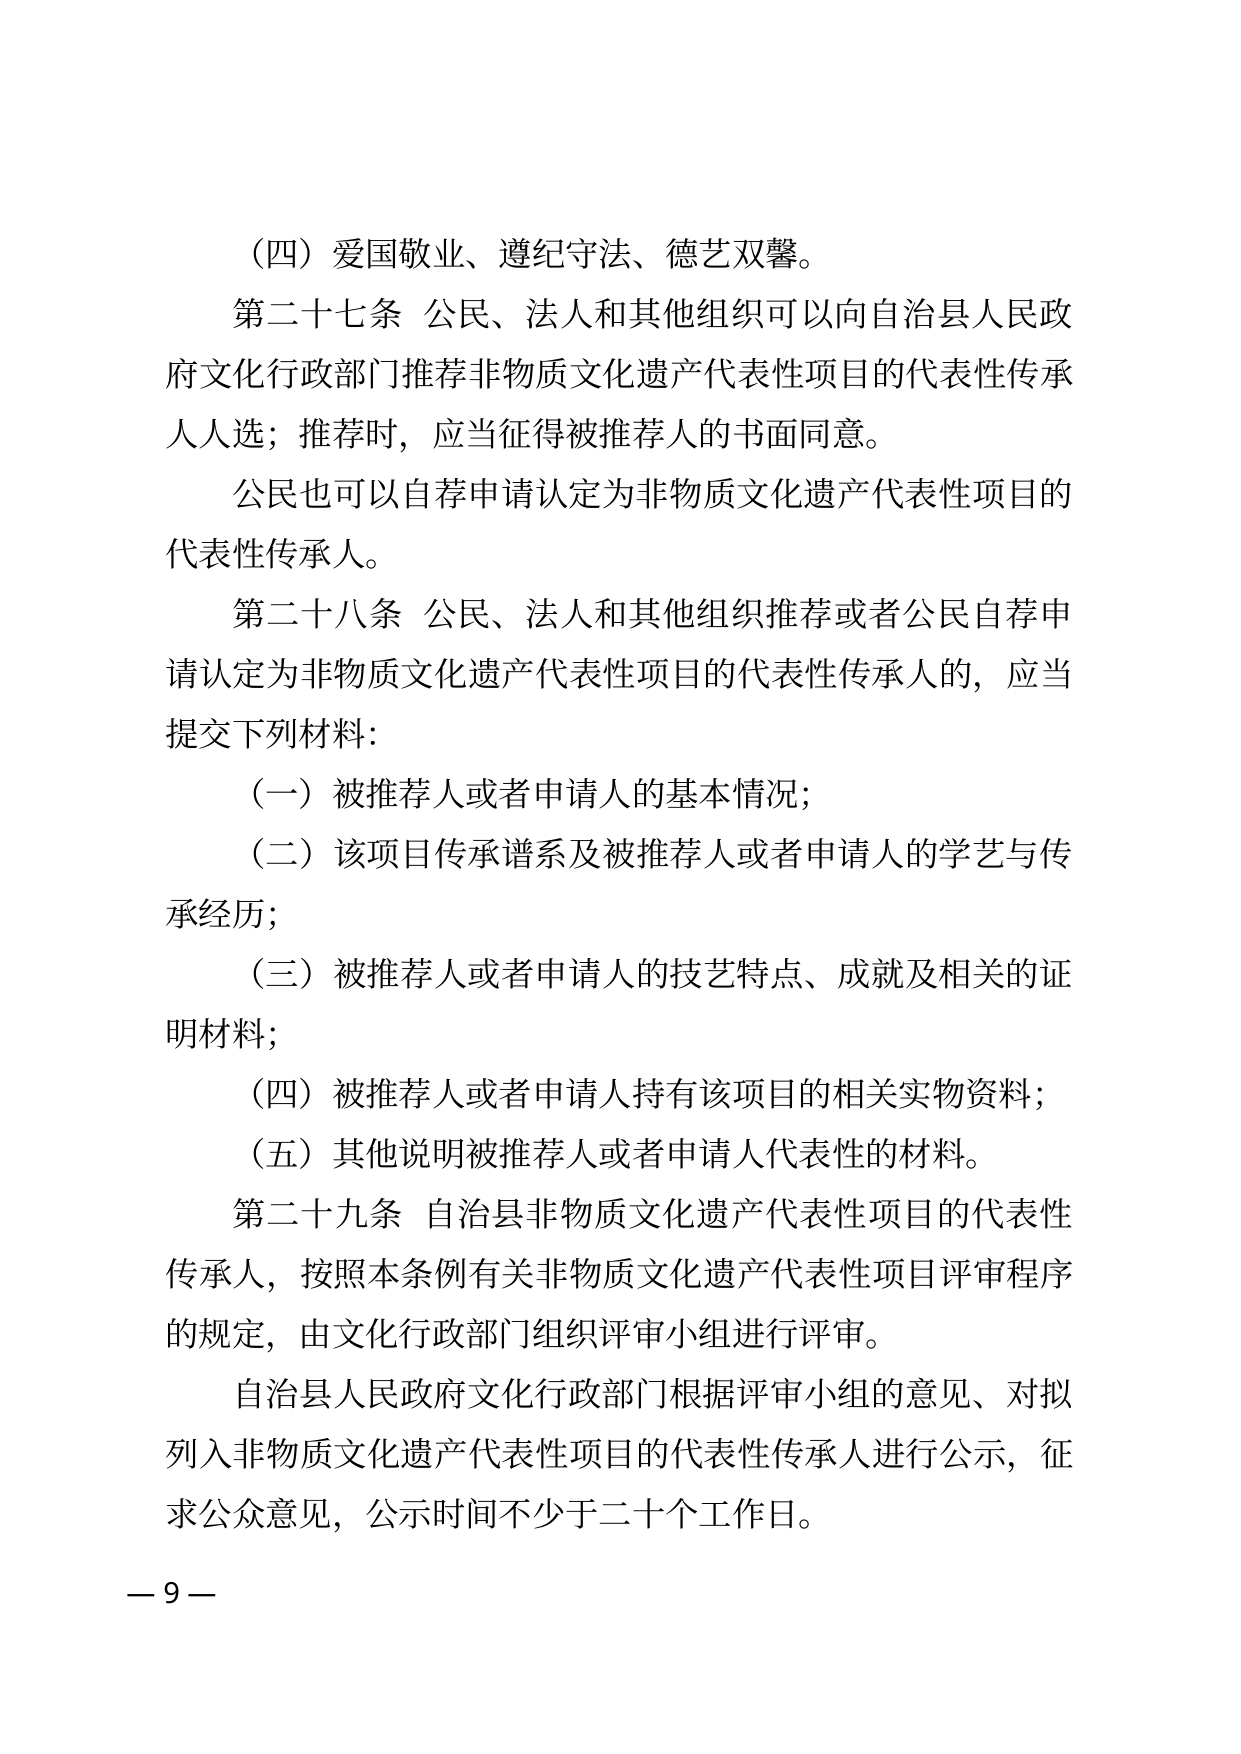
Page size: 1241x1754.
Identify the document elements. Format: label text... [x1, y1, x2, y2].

text 公民也可以自荐申请认定为非物质文化遗产代表性项目的代表性传承人。 [165, 458, 1075, 578]
text （三）被推荐人或者申请人的技艺特点、成就及相关的证明材料； [165, 938, 1075, 1058]
text 第二十七条 公民、法人和其他组织可以向自治县人民政府文化行政部门推荐非物质文化遗产代表性项目的代表性传承人人选；推荐时，应当征得被推荐人的书面同意。 [165, 278, 1075, 458]
text （五）其他说明被推荐人或者申请人代表性的材料。 [165, 1118, 1075, 1178]
text （二）该项目传承谱系及被推荐人或者申请人的学艺与传承经历； [165, 818, 1075, 938]
text （一）被推荐人或者申请人的基本情况； [165, 758, 1075, 818]
text 第二十八条 公民、法人和其他组织推荐或者公民自荐申请认定为非物质文化遗产代表性项目的代表性传承人的，应当提交下列材料： [165, 578, 1075, 758]
text 第二十九条 自治县非物质文化遗产代表性项目的代表性传承人，按照本条例有关非物质文化遗产代表性项目评审程序的规定，由文化行政部门组织评审小组进行评审。 [165, 1178, 1075, 1358]
text （四）爱国敬业、遵纪守法、德艺双馨。 [165, 218, 1075, 278]
text 自治县人民政府文化行政部门根据评审小组的意见、对拟列入非物质文化遗产代表性项目的代表性传承人进行公示，征求公众意见，公示时间不少于二十个工作日。 [165, 1358, 1075, 1538]
text （四）被推荐人或者申请人持有该项目的相关实物资料； [165, 1058, 1075, 1118]
